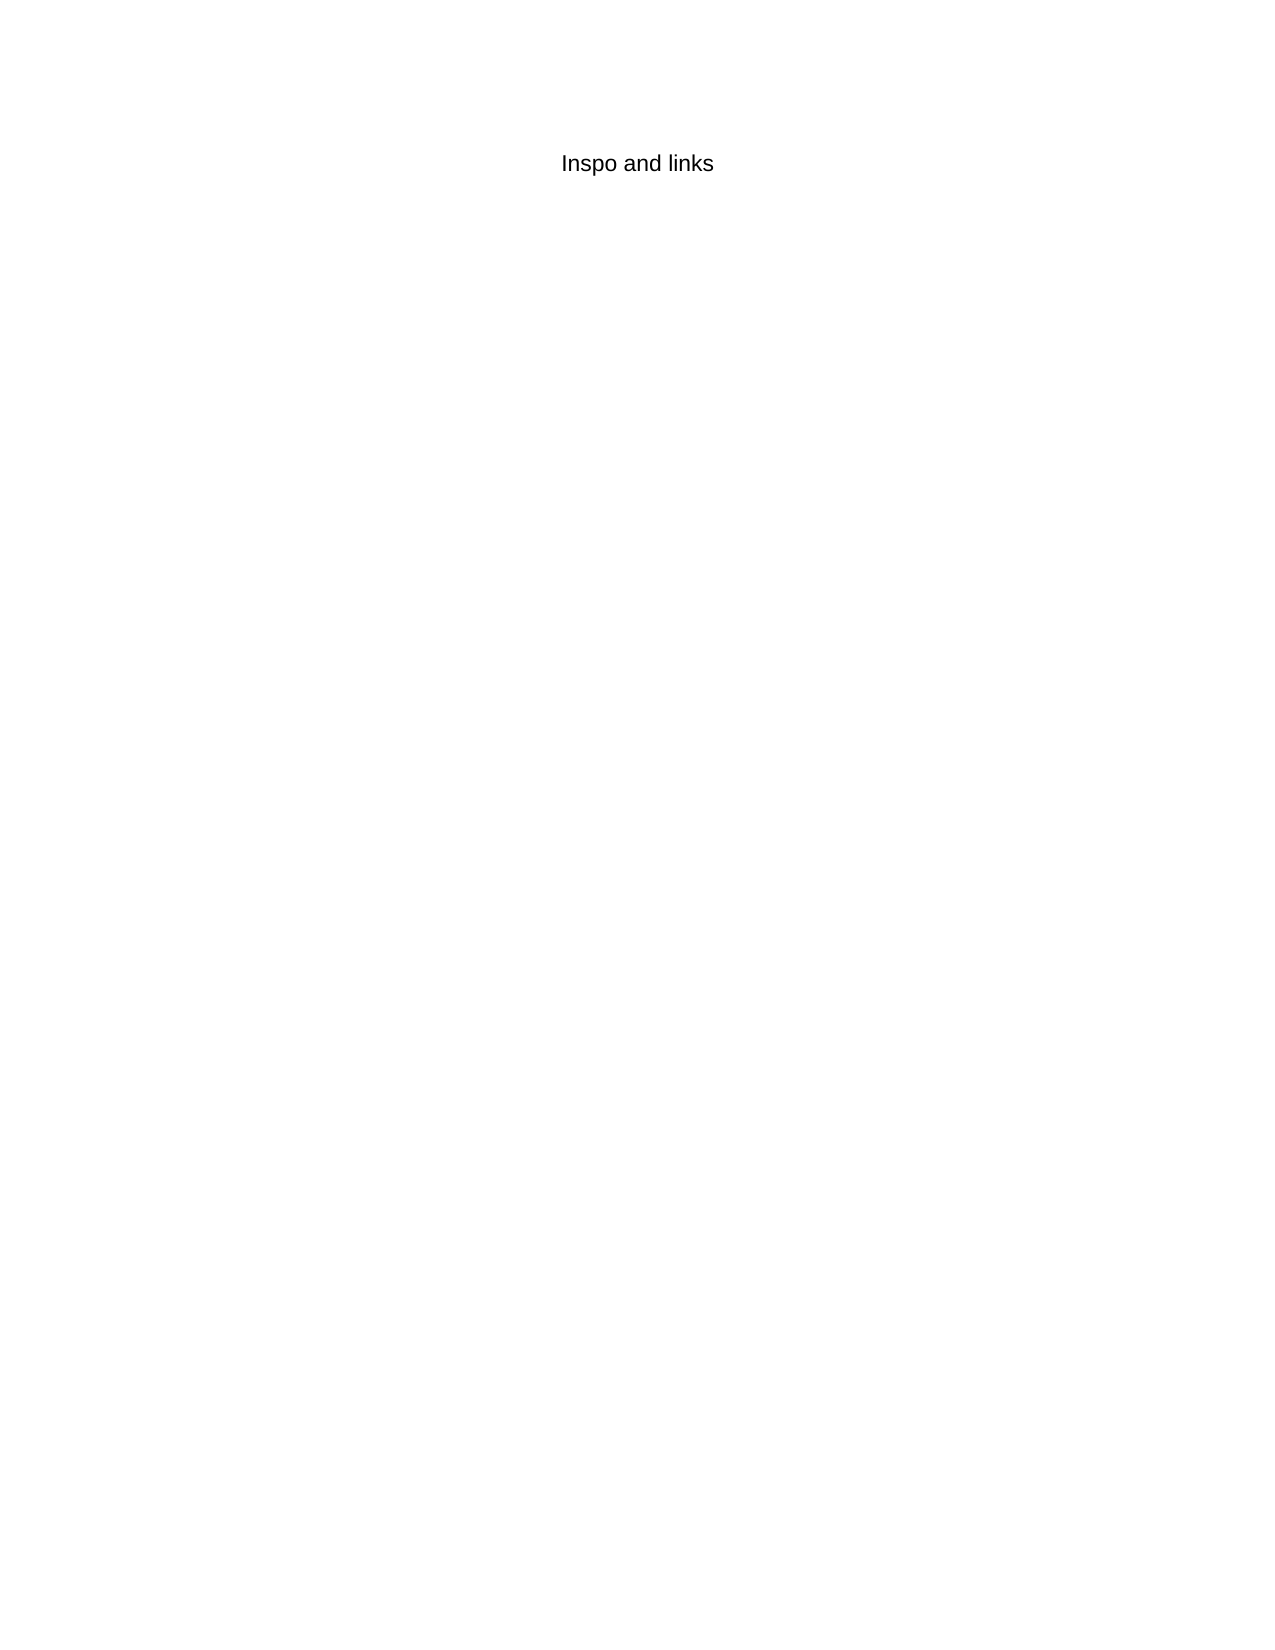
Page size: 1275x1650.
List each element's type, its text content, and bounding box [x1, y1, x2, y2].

text Inspo and links [150, 150, 1125, 176]
